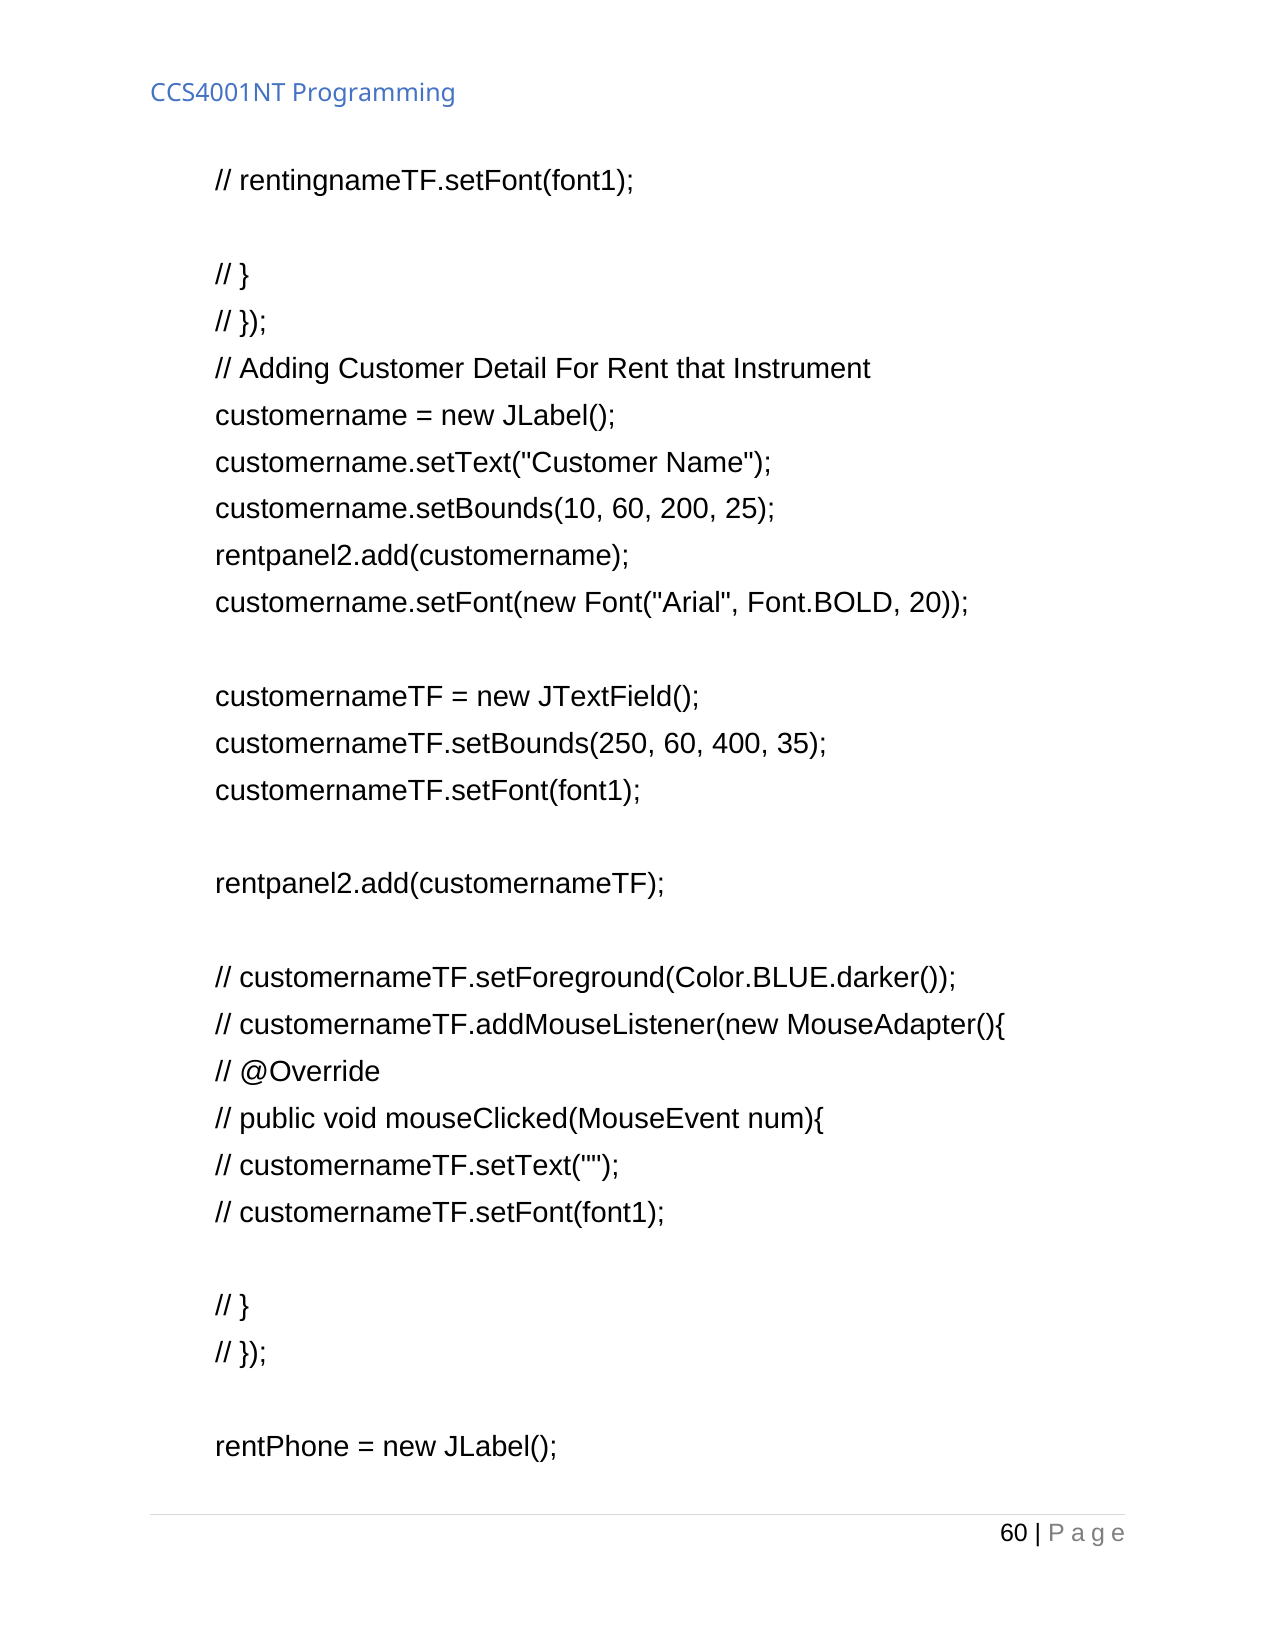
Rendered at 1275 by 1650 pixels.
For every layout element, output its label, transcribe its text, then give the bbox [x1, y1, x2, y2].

text customernameTF.setFont(font1); [150, 759, 1125, 806]
text customernameTF.setBounds(250, 60, 400, 35); [150, 712, 1125, 759]
text // } [150, 244, 1125, 291]
text customername.setText("Customer Name"); [150, 431, 1125, 478]
text customername = new JLabel(); [150, 384, 1125, 431]
text // customernameTF.setFont(font1); [150, 1181, 1125, 1228]
text // } [150, 1275, 1125, 1322]
text customernameTF = new JTextField(); [150, 666, 1125, 712]
text rentpanel2.add(customername); [150, 525, 1125, 572]
text customername.setFont(new Font("Arial", Font.BOLD, 20)); [150, 572, 1125, 619]
text // }); [150, 291, 1125, 337]
text // @Override [150, 1041, 1125, 1087]
text rentPhone = new JLabel(); [150, 1416, 1125, 1462]
text // customernameTF.setForeground(Color.BLUE.darker()); [150, 947, 1125, 994]
text // rentingnameTF.setFont(font1); [150, 150, 1125, 197]
text // Adding Customer Detail For Rent that Instrument [150, 337, 1125, 384]
text // customernameTF.addMouseListener(new MouseAdapter(){ [150, 994, 1125, 1041]
text // customernameTF.setText(""); [150, 1134, 1125, 1181]
text // public void mouseClicked(MouseEvent num){ [150, 1087, 1125, 1134]
text customername.setBounds(10, 60, 200, 25); [150, 478, 1125, 525]
text rentpanel2.add(customernameTF); [150, 853, 1125, 900]
text // }); [150, 1322, 1125, 1369]
